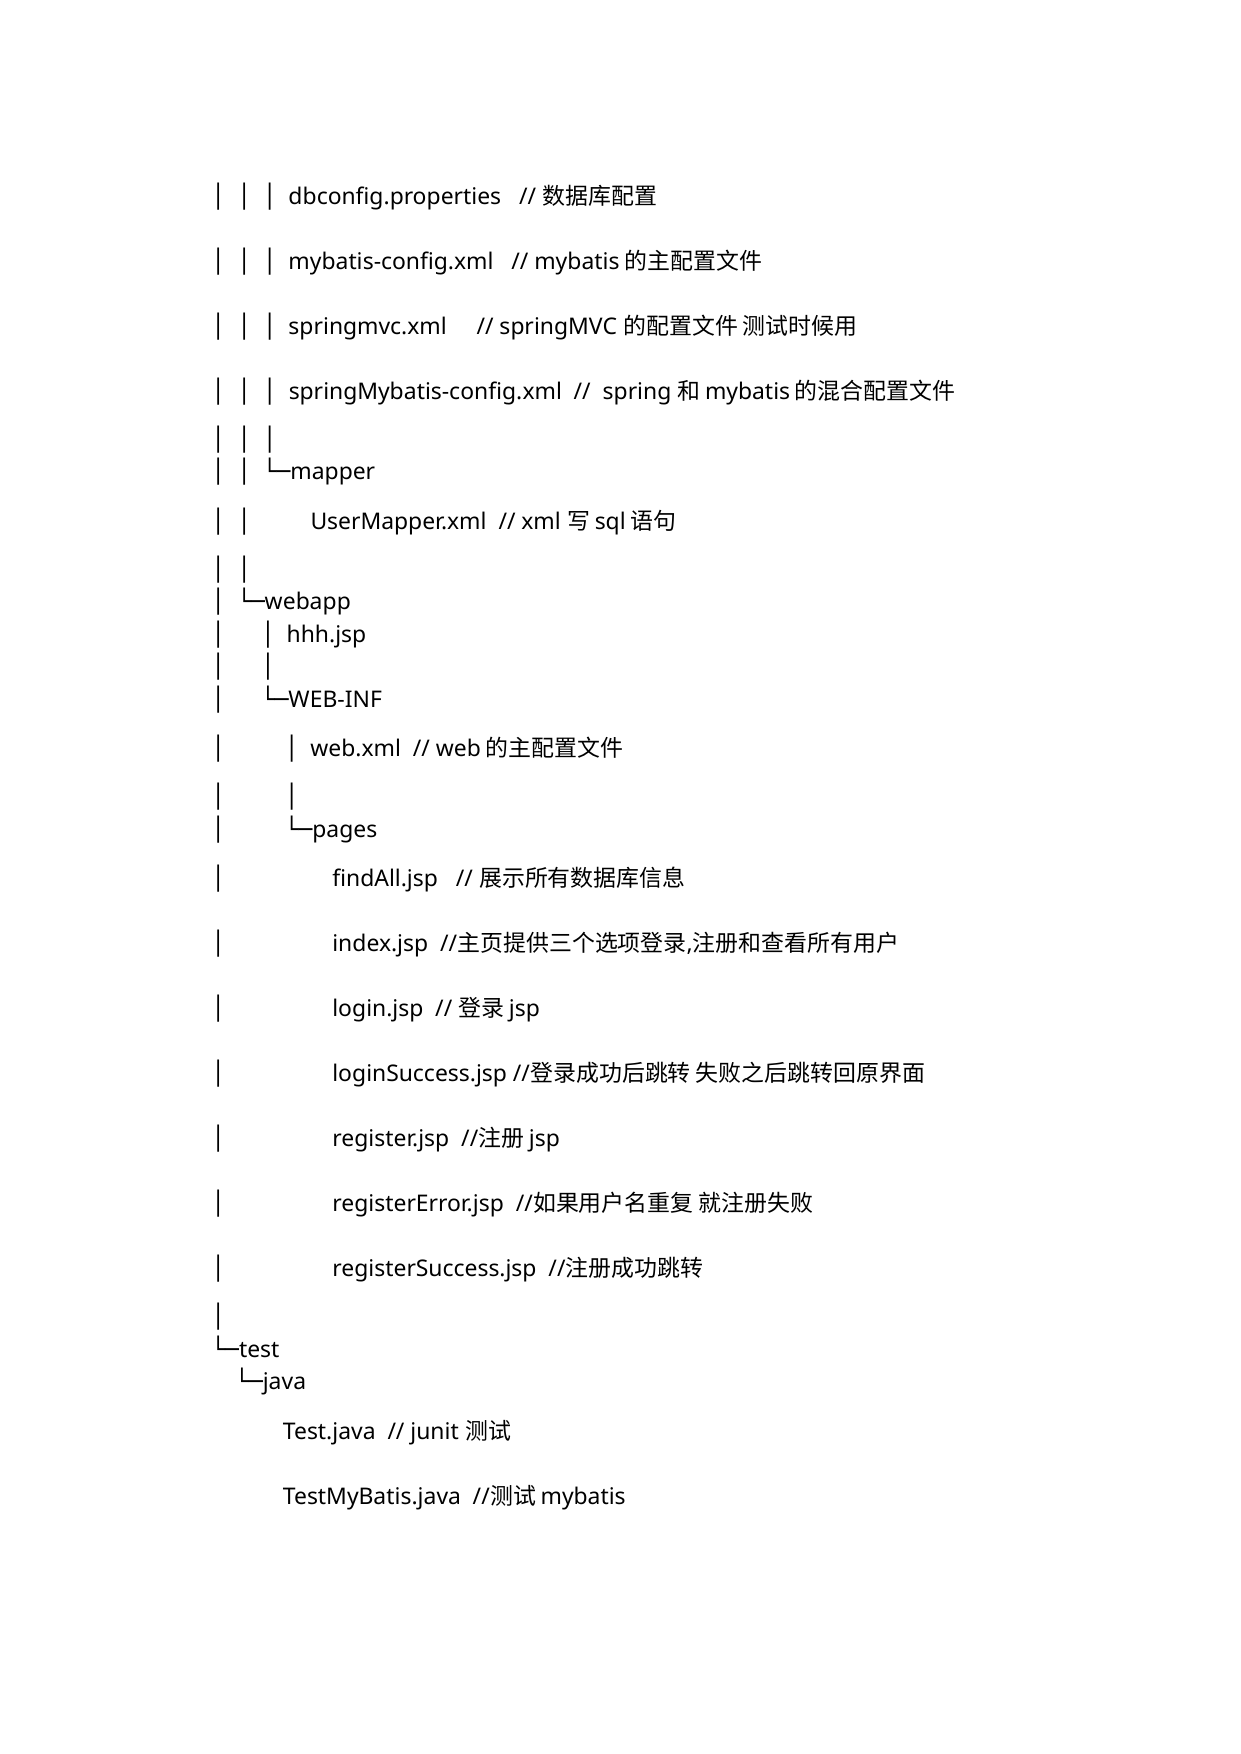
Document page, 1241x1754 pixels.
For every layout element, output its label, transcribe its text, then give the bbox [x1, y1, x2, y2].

text │ │ └─mapper [187, 454, 1053, 487]
text │ │ hhh.jsp [187, 617, 1053, 649]
text └─java [187, 1364, 1053, 1397]
text │ │ │ springMybatis-config.xml // spring 和mybatis的混合配置文件 [187, 357, 1053, 422]
text │ │ [187, 779, 1053, 812]
text Test.java // junit 测试 [187, 1397, 1053, 1462]
text │ │ │ springmvc.xml // springMVC 的配置文件 测试时候用 [187, 292, 1053, 357]
text │ │ │ mybatis-config.xml // mybatis的主配置文件 [187, 227, 1053, 292]
text │ │ │ [187, 422, 1053, 454]
text │ └─WEB-INF [187, 682, 1053, 714]
text │ registerError.jsp //如果用户名重复 就注册失败 [187, 1169, 1053, 1234]
text │ register.jsp //注册jsp [187, 1104, 1053, 1169]
text │ index.jsp //主页提供三个选项登录,注册和查看所有用户 [187, 909, 1053, 974]
text │ login.jsp // 登录jsp [187, 974, 1053, 1039]
text │ findAll.jsp // 展示所有数据库信息 [187, 844, 1053, 909]
text │ │ │ dbconfig.properties // 数据库配置 [187, 162, 1053, 227]
text │ └─pages [187, 812, 1053, 844]
text │ registerSuccess.jsp //注册成功跳转 [187, 1234, 1053, 1299]
text │ loginSuccess.jsp //登录成功后跳转 失败之后跳转回原界面 [187, 1039, 1053, 1104]
text │ │ UserMapper.xml // xml 写sql语句 [187, 487, 1053, 552]
text │ │ web.xml // web的主配置文件 [187, 714, 1053, 779]
text │ │ [187, 649, 1053, 682]
text │ └─webapp [187, 584, 1053, 617]
text └─test [187, 1332, 1053, 1364]
text │ │ [187, 552, 1053, 584]
text │ [187, 1299, 1053, 1332]
text TestMyBatis.java //测试mybatis [187, 1462, 1053, 1527]
